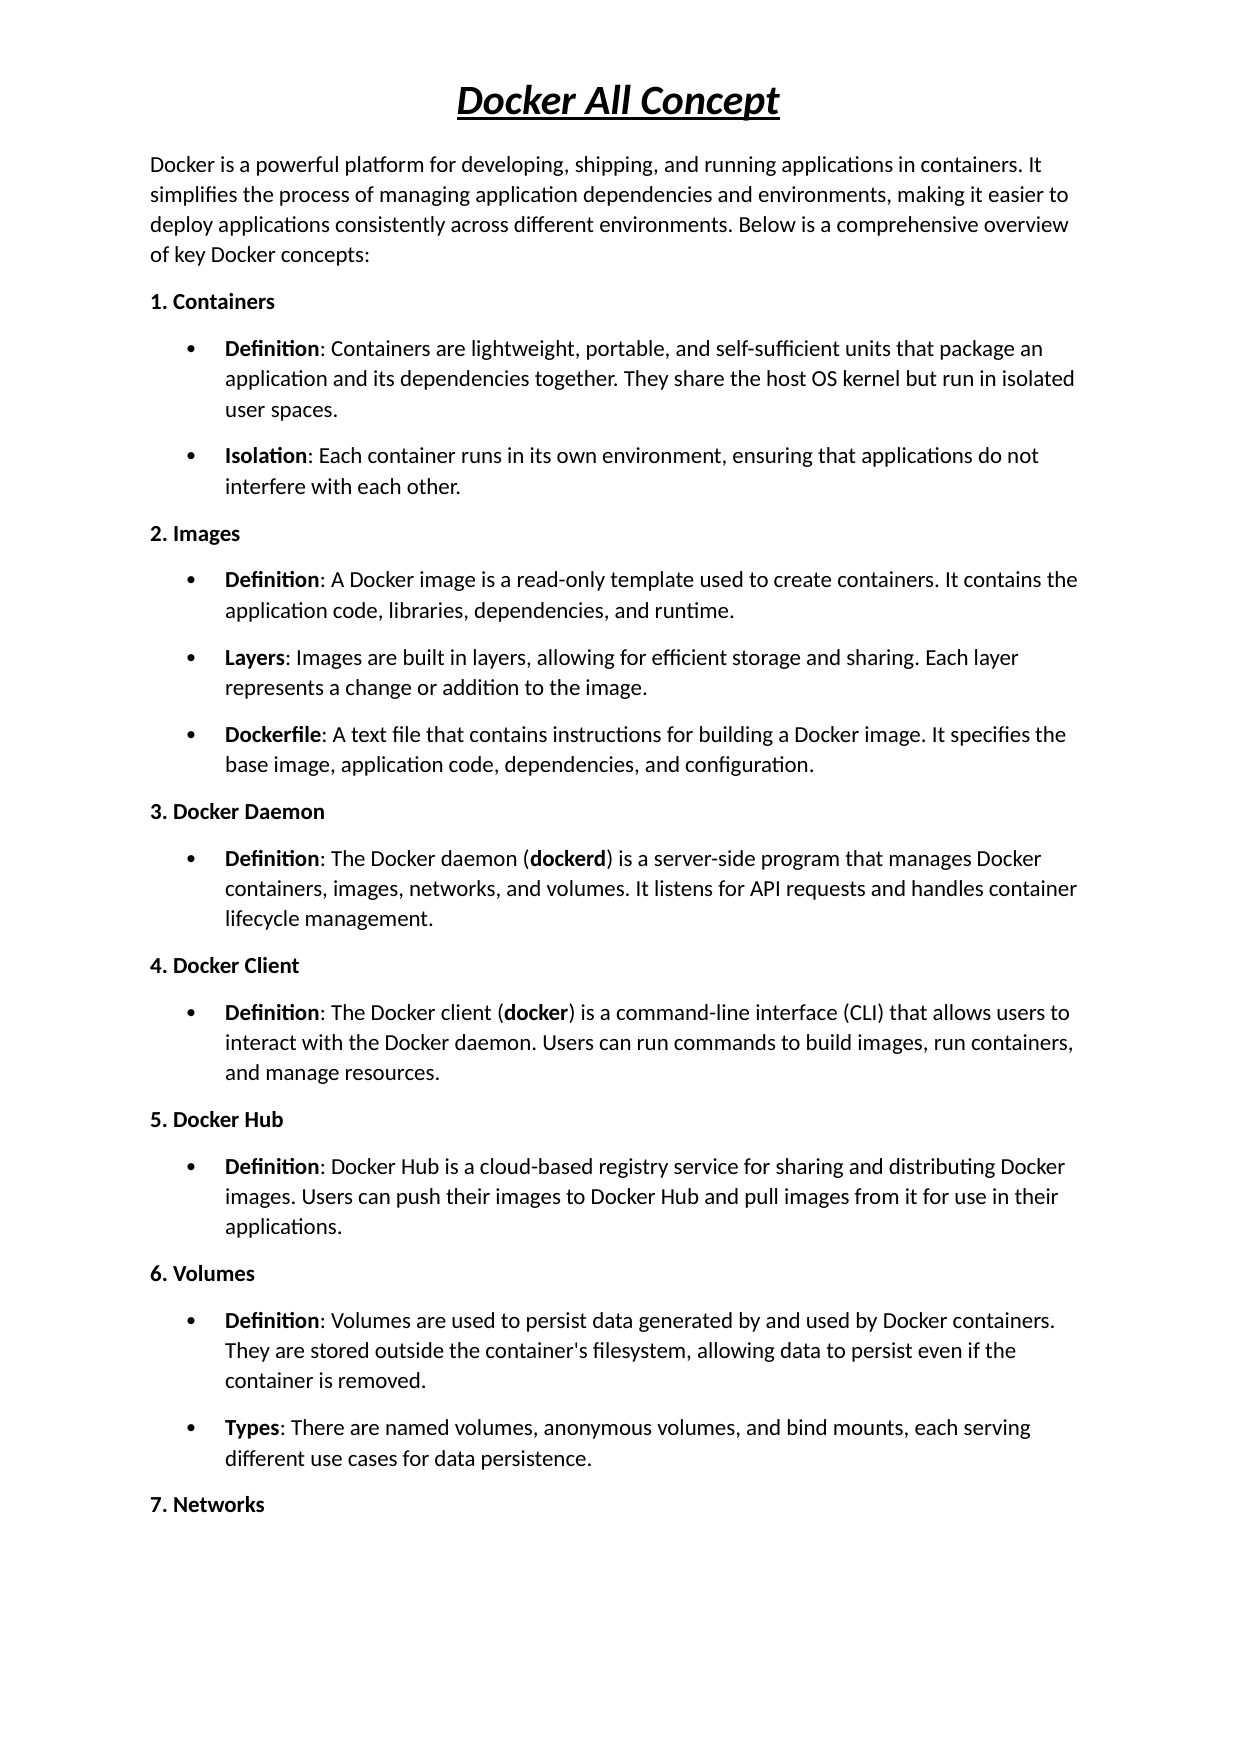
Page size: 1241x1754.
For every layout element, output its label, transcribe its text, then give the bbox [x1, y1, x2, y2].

list Layers: Images are built in layers, allowing for efficient storage and sharing. Each layer represents a change or addition to the image. [187, 643, 1090, 701]
text 1. Containers [150, 287, 1090, 316]
list Definition: A Docker image is a read-only template used to create containers. It contains the application code, libraries, dependencies, and runtime. [187, 566, 1090, 624]
list Dockerfile: A text file that contains instructions for building a Docker image. It specifies the base image, application code, dependencies, and configuration. [187, 720, 1090, 778]
list Definition: Containers are lightweight, portable, and self-sufficient units that package an application and its dependencies together. They share the host OS kernel but run in isolated user spaces. [187, 334, 1090, 423]
list Definition: Docker Hub is a cloud-based registry service for sharing and distributing Docker images. Users can push their images to Docker Hub and pull images from it for use in their applications. [187, 1152, 1090, 1241]
list Definition: Volumes are used to persist data generated by and used by Docker containers. They are stored outside the container's filesystem, allowing data to persist even if the container is removed. [187, 1306, 1090, 1395]
list Definition: The Docker client (docker) is a command-line interface (CLI) that allows users to interact with the Docker daemon. Users can run commands to build images, run containers, and manage resources. [187, 998, 1090, 1086]
text 6. Volumes [150, 1259, 1090, 1287]
text 5. Docker Hub [150, 1105, 1090, 1133]
text 3. Docker Daemon [150, 797, 1090, 825]
text 7. Networks [150, 1491, 1090, 1519]
list Isolation: Each container runs in its own environment, ensuring that applications do not interfere with each other. [187, 442, 1090, 500]
list Definition: The Docker daemon (dockerd) is a server-side program that manages Docker containers, images, networks, and volumes. It listens for API requests and handles container lifecycle management. [187, 844, 1090, 932]
text Docker is a powerful platform for developing, shipping, and running applications in containers. It simplifies the process of managing application dependencies and environments, making it easier to deploy applications consistently across different environments. Below is a comprehensive overview of key Docker concepts: [150, 150, 1090, 269]
text 4. Docker Client [150, 951, 1090, 979]
text 2. Images [150, 519, 1090, 547]
list Types: There are named volumes, anonymous volumes, and bind mounts, each serving different use cases for data persistence. [187, 1413, 1090, 1472]
